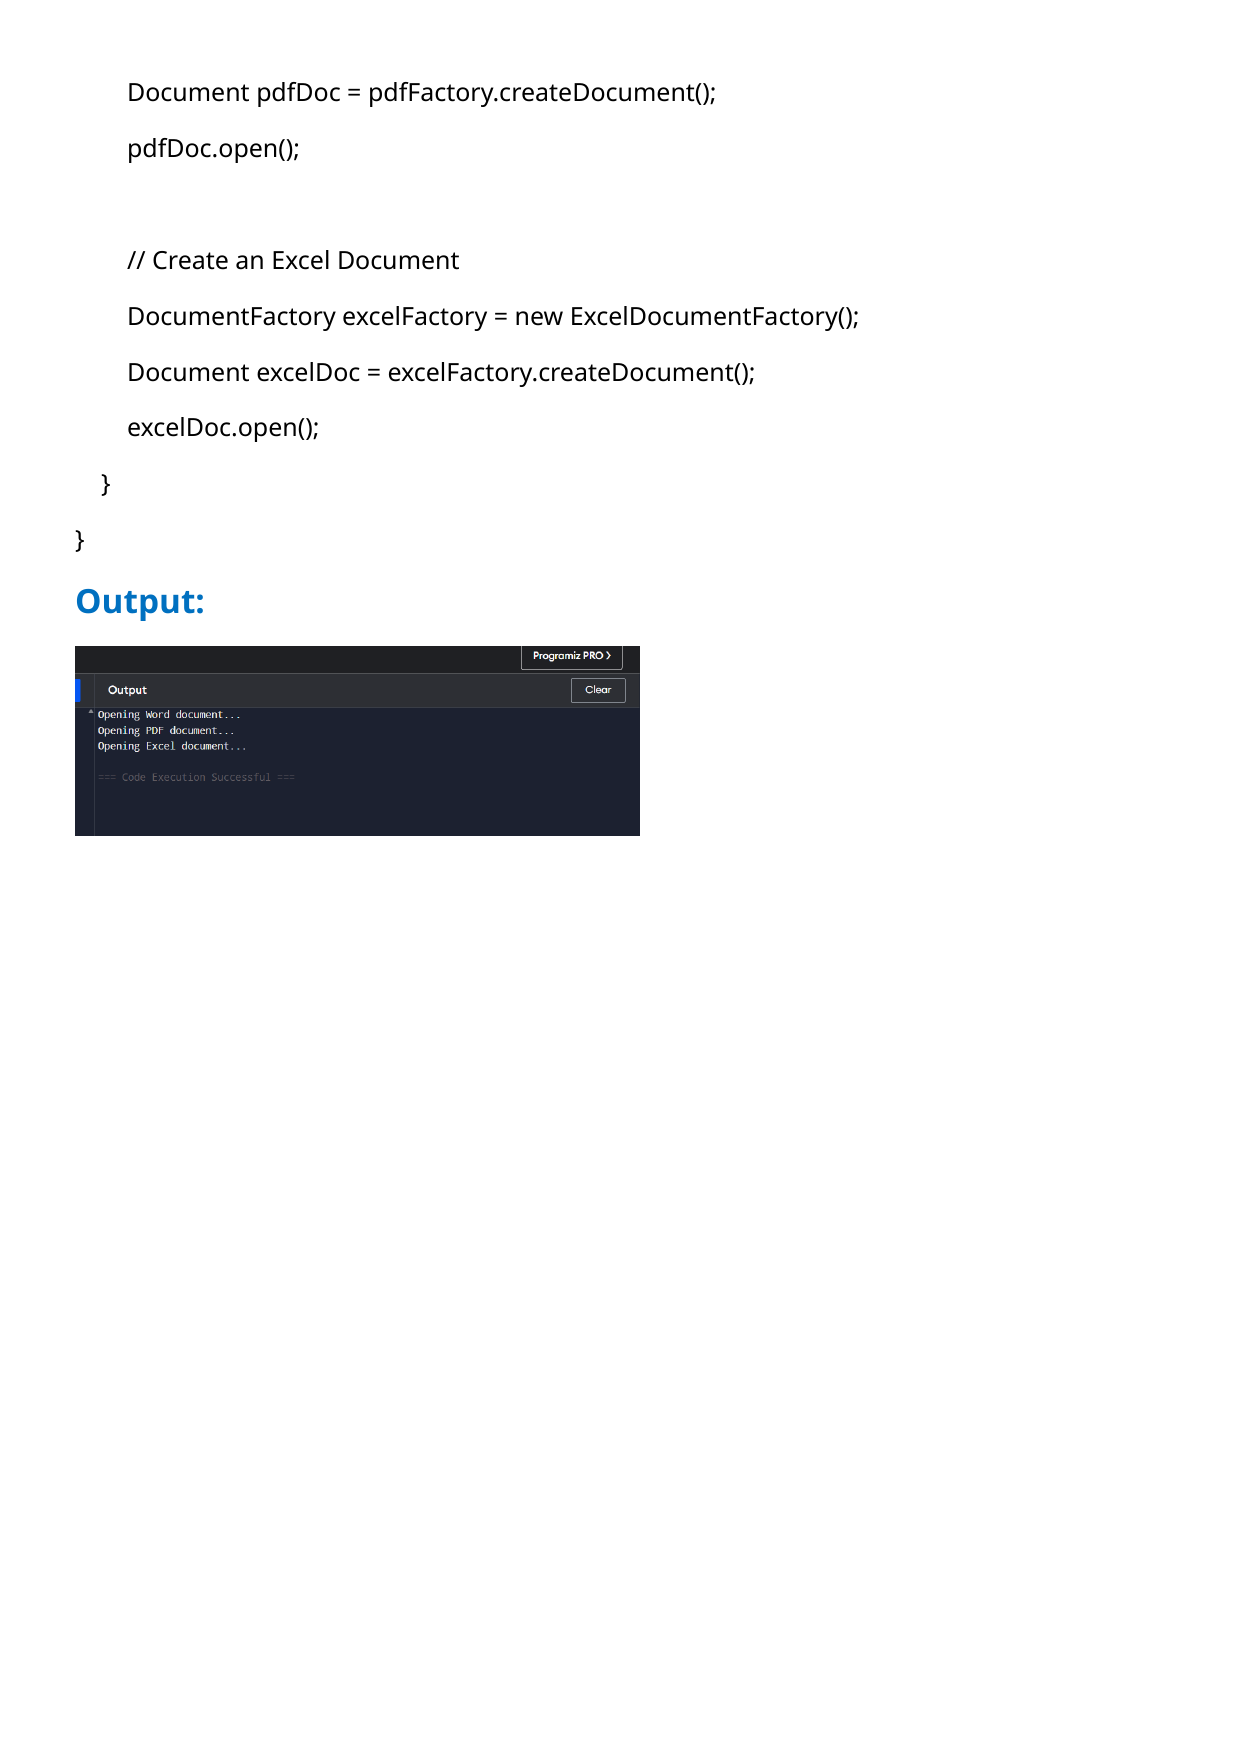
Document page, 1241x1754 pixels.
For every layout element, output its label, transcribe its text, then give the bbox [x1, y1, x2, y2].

text Document excelDoc = excelFactory.createDocument(); [75, 354, 1165, 388]
text pdfDoc.open(); [75, 131, 1165, 165]
text // Create an Excel Document [75, 242, 1165, 277]
text DocumentFactory excelFactory = new ExcelDocumentFactory(); [75, 298, 1165, 332]
picture [75, 646, 640, 836]
text } [75, 522, 1165, 556]
text } [75, 466, 1165, 500]
text excelDoc.open(); [75, 410, 1165, 444]
text Output: [75, 577, 1165, 623]
text Document pdfDoc = pdfFactory.createDocument(); [75, 75, 1165, 109]
